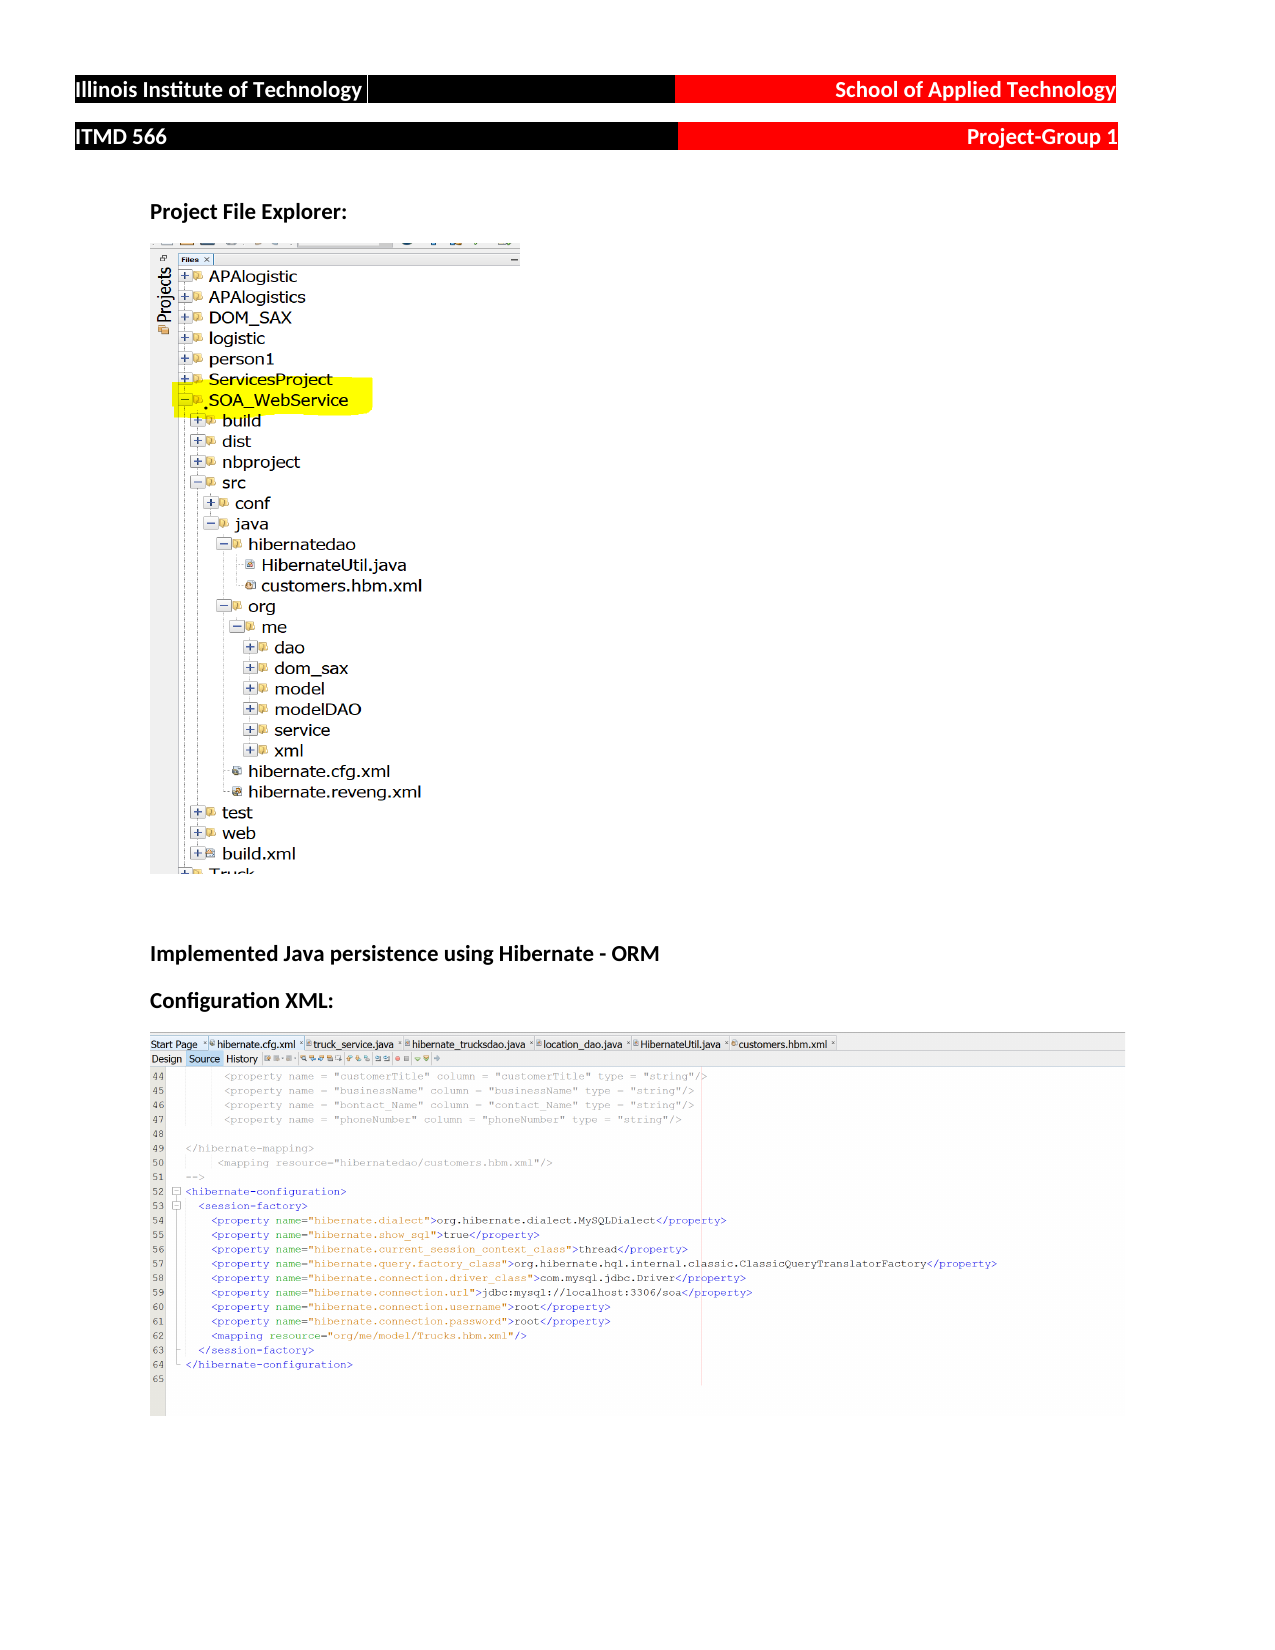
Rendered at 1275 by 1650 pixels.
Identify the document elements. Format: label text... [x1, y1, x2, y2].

text Implemented Java persistence using Hibernate - ORM [150, 939, 1125, 967]
picture [150, 243, 520, 874]
text Project File Explorer: [150, 197, 1125, 225]
picture [150, 1032, 1125, 1416]
text Configuration XML: [150, 986, 1125, 1014]
